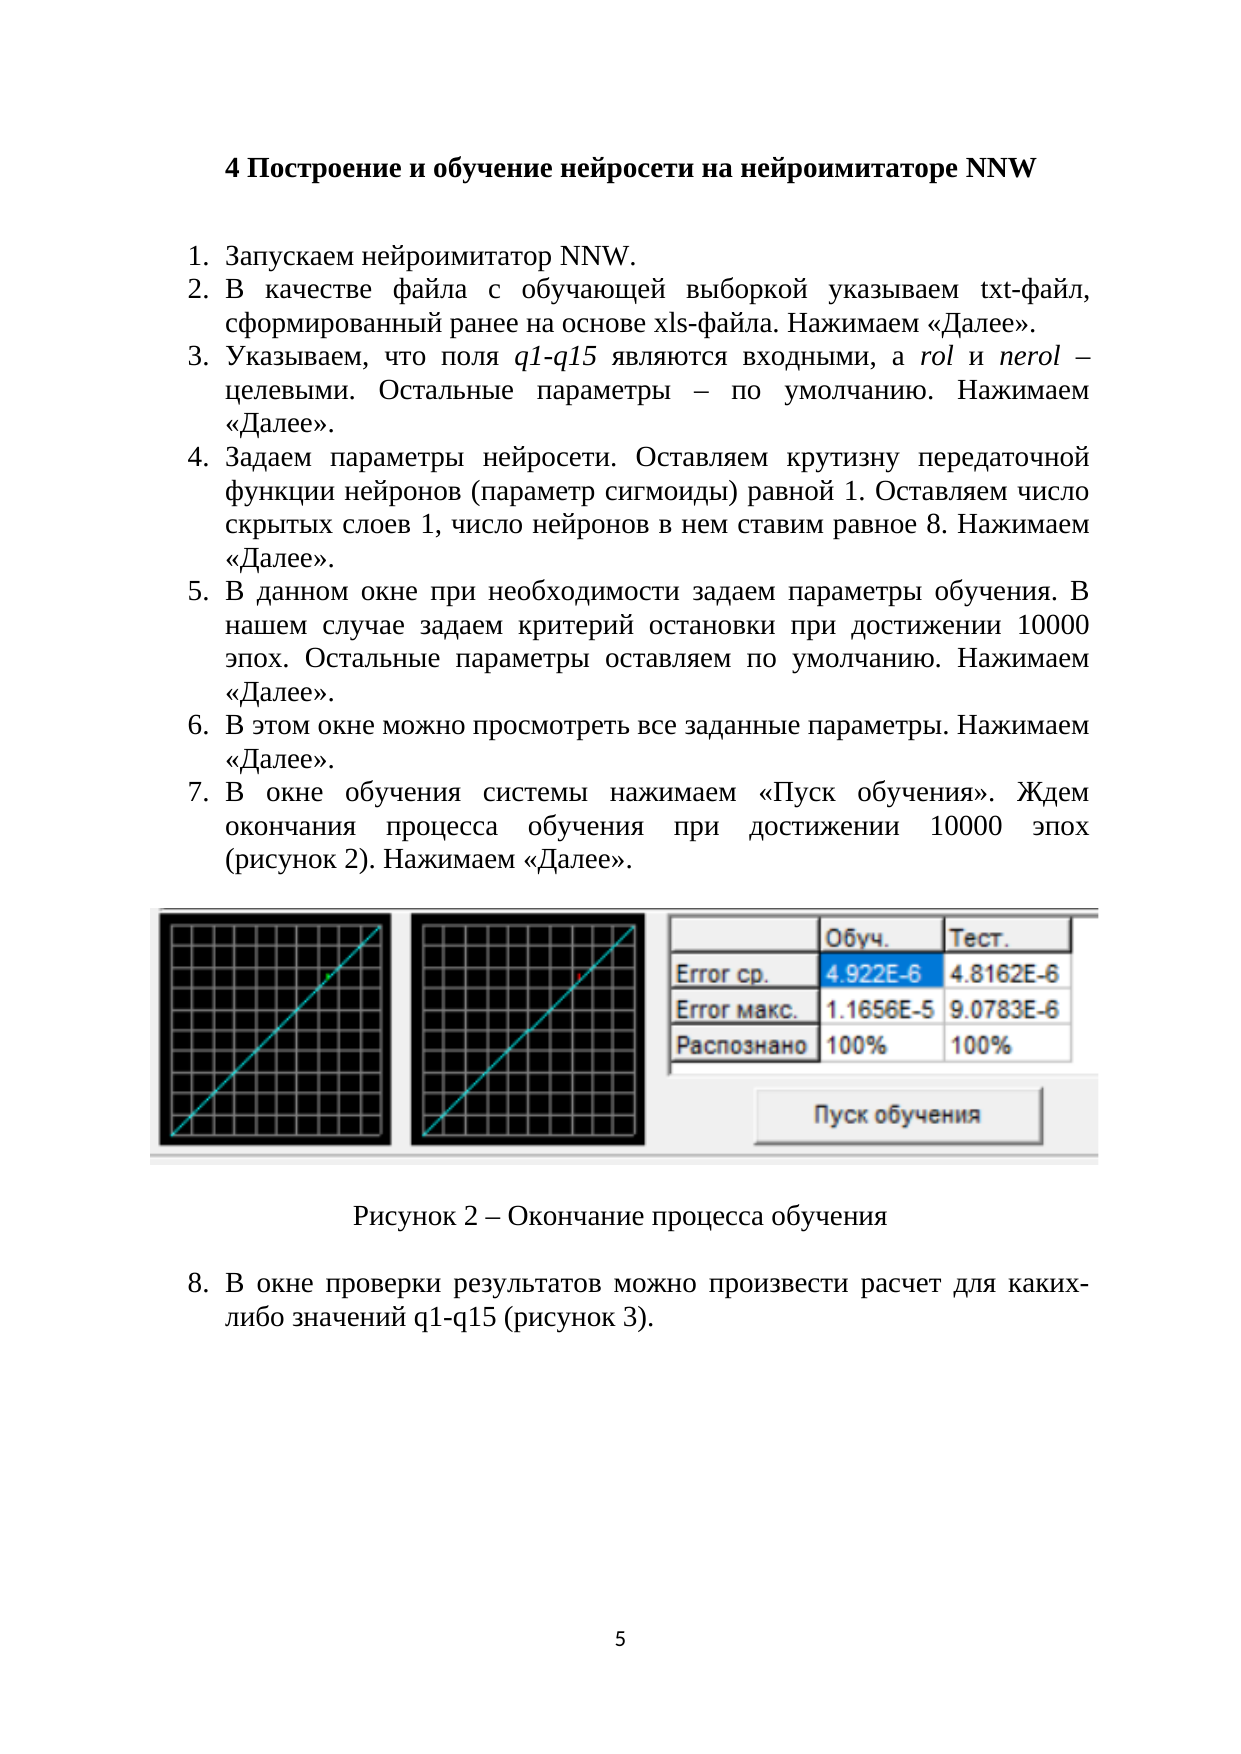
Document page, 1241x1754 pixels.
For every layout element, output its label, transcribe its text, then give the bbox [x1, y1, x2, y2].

list В окне обучения системы нажимаем «Пуск обучения». Ждем окончания процесса обучения при достижении 10000 эпох (рисунок 2). Нажимаем «Далее». [187, 774, 1090, 875]
list В этом окне можно просмотреть все заданные параметры. Нажимаем «Далее». [187, 707, 1090, 774]
list Задаем параметры нейросети. Оставляем крутизну передаточной функции нейронов (параметр сигмоиды) равной 1. Оставляем число скрытых слоев 1, число нейронов в нем ставим равное 8. Нажимаем «Далее». [187, 439, 1090, 573]
text 4 Построение и обучение нейросети на нейроимитаторе NNW [150, 150, 1090, 183]
list Запускаем нейроимитатор NNW. [187, 238, 1090, 271]
list В окне проверки результатов можно произвести расчет для каких-либо значений q1-q15 (рисунок 3). [187, 1266, 1090, 1333]
list В качестве файла с обучающей выборкой указываем txt-файл, сформированный ранее на основе xls-файла. Нажимаем «Далее». [187, 271, 1090, 338]
text Рисунок 2 – Окончание процесса обучения [150, 1198, 1090, 1232]
list Указываем, что поля q1-q15 являются входными, а rol и nerol – целевыми. Остальные параметры – по умолчанию. Нажимаем «Далее». [187, 338, 1090, 439]
list В данном окне при необходимости задаем параметры обучения. В нашем случае задаем критерий остановки при достижении 10000 эпох. Остальные параметры оставляем по умолчанию. Нажимаем «Далее». [187, 573, 1090, 707]
picture [150, 908, 1099, 1165]
